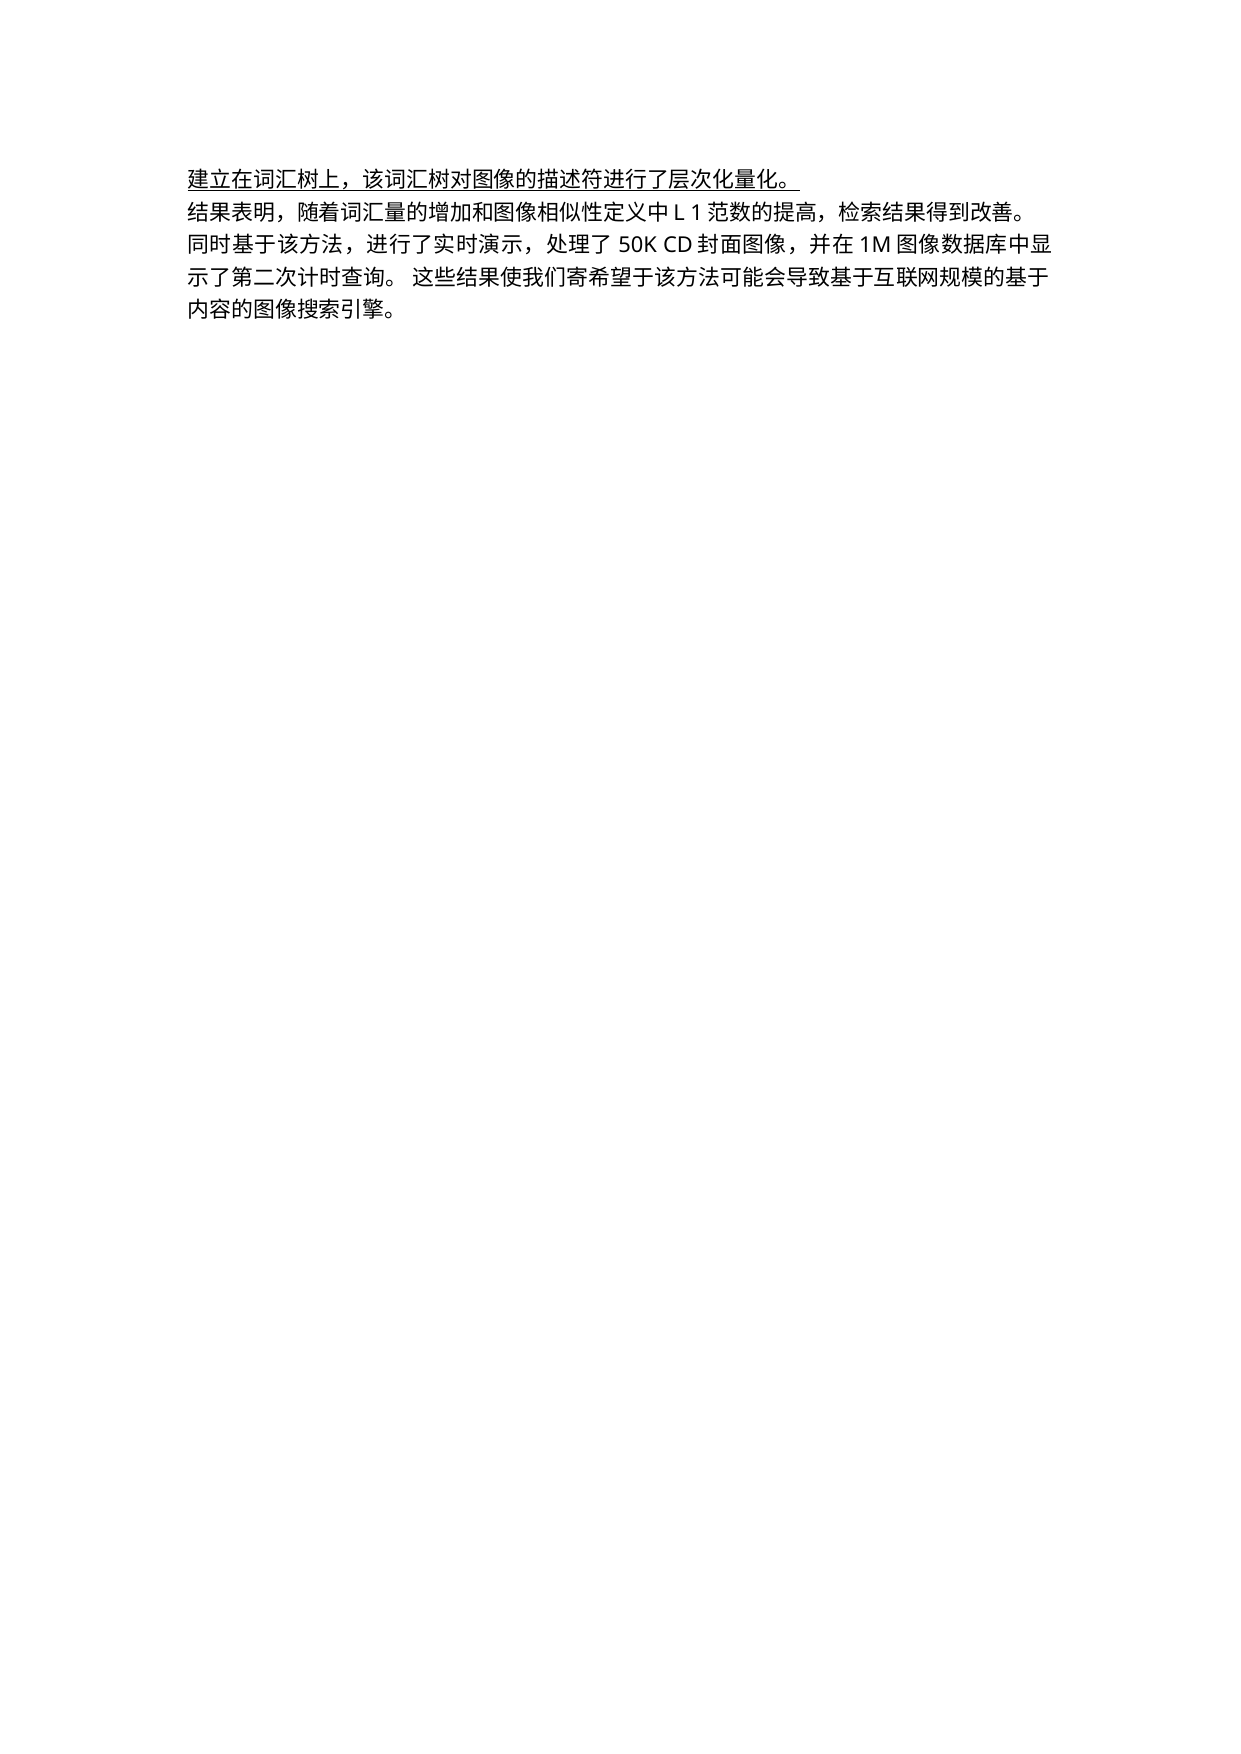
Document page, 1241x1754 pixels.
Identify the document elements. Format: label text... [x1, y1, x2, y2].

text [187, 162, 1053, 194]
text 同时基于该方法，进行了实时演示，处理了50K CD封面图像，并在1M图像数据库中显示了第二次计时查询。 这些结果使我们寄希望于该方法可能会导致基于互联网规模的基于内容的图像搜索引擎。 [187, 227, 1053, 324]
text 结果表明，随着词汇量的增加和图像相似性定义中L 1范数的提高，检索结果得到改善。 [187, 194, 1053, 227]
